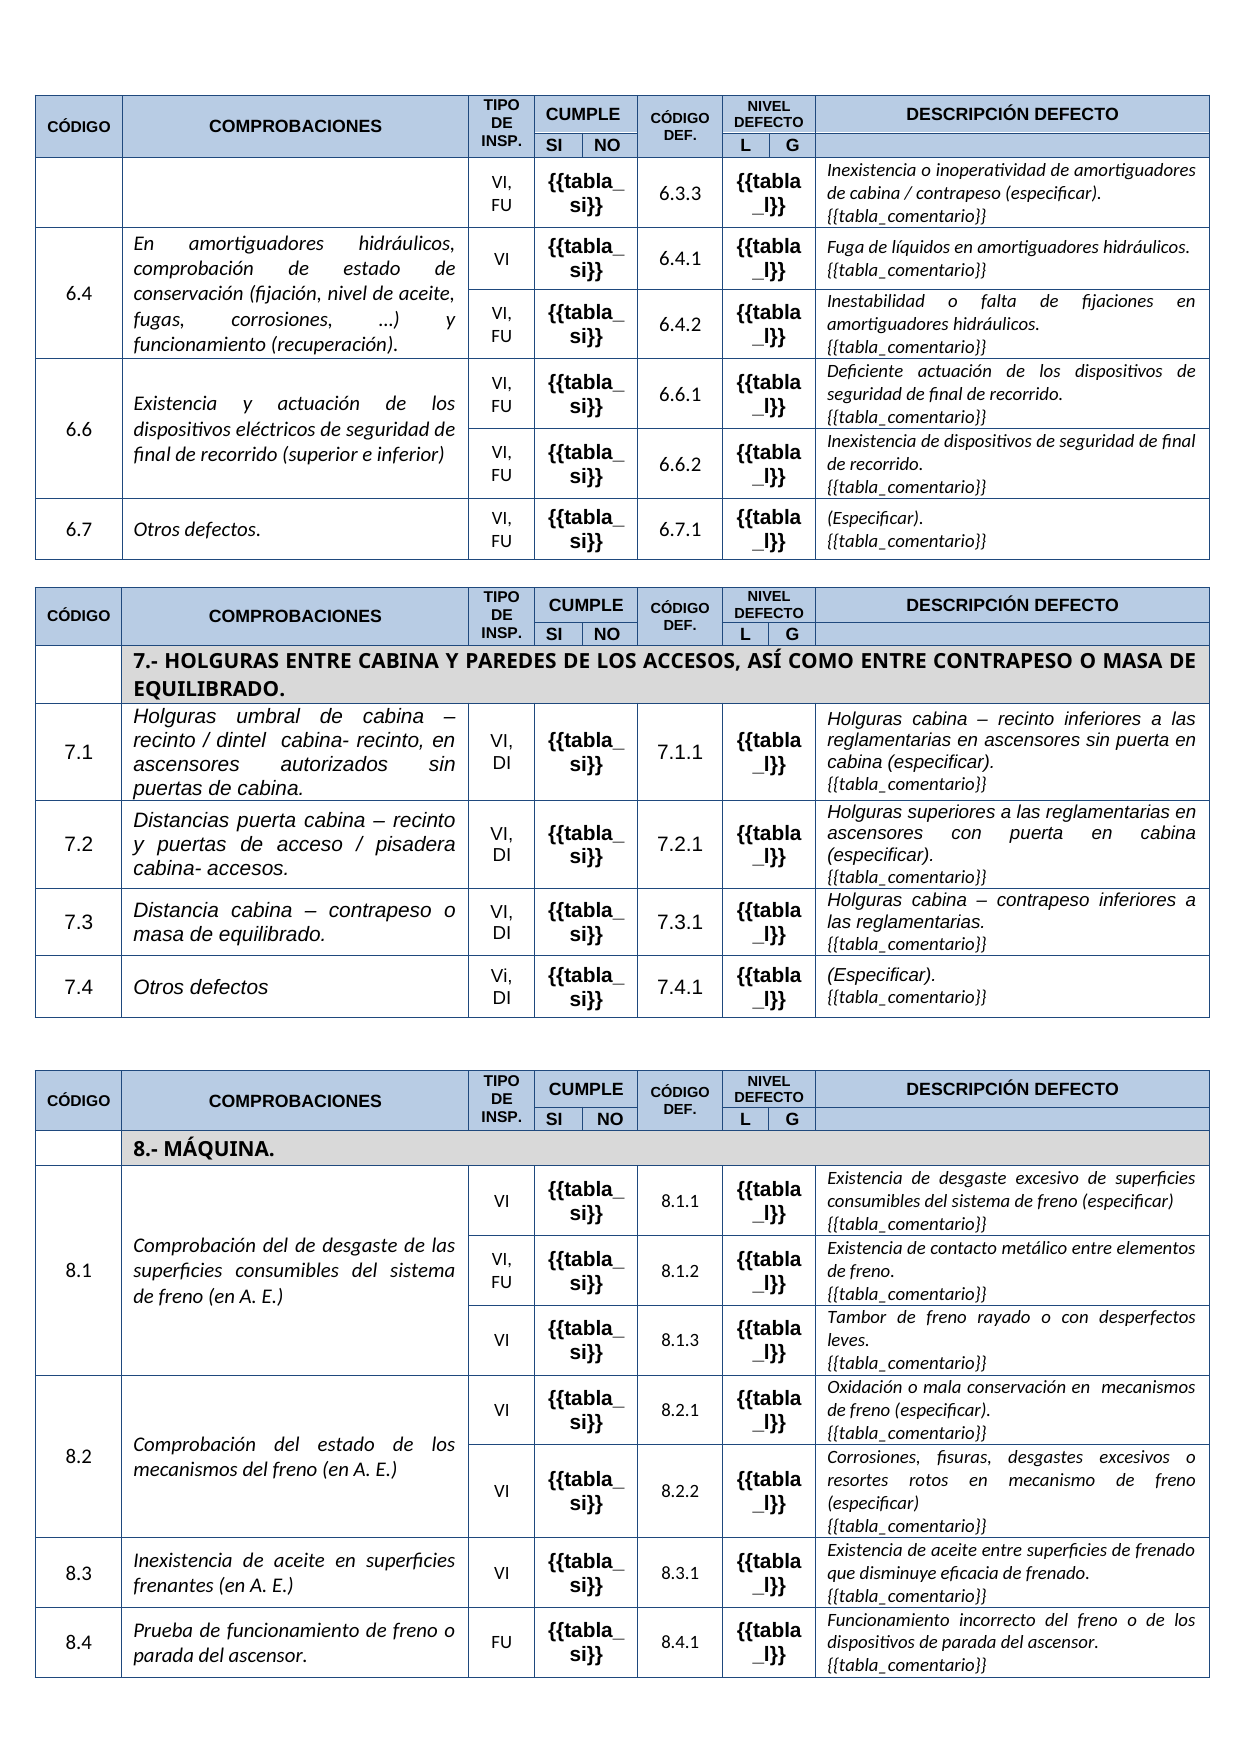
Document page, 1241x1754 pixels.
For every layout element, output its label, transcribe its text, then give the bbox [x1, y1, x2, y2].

table_cell VI, FU [469, 158, 534, 227]
table_cell SI [535, 134, 582, 157]
table_cell Inexistencia de aceite en superficies frenantes (en A. E.) [122, 1538, 468, 1607]
table_header CUMPLE [535, 588, 637, 622]
table_header COMPROBACIONES [122, 588, 468, 645]
table_cell {{tabla_si}} [535, 1538, 637, 1607]
table_header DESCRIPCIÓN DEFECTO [816, 96, 1209, 132]
table_cell 6.7.1 [638, 499, 722, 559]
table_cell Inexistencia de dispositivos de seguridad de final de recorrido. {{tabla_comentario}} [816, 429, 1209, 498]
table_cell Tambor de freno rayado o con desperfectos leves. {{tabla_comentario}} [816, 1306, 1209, 1374]
table_cell NO [583, 623, 637, 645]
table_cell VI [469, 1538, 534, 1607]
table_cell {{tabla_l}} [723, 499, 815, 559]
table_cell 8.3 [36, 1538, 121, 1607]
table_cell SI [535, 623, 582, 645]
table_cell {{tabla_si}} [535, 1236, 637, 1305]
table_cell {{tabla_l}} [723, 889, 815, 955]
table_cell 7.1 [36, 704, 121, 799]
table_cell G [769, 623, 815, 645]
table_cell En amortiguadores hidráulicos, comprobación de estado de conservación (fijación, nivel de aceite, fugas, corrosiones, …) y funcionamiento (recuperación). [123, 228, 468, 358]
table_cell {{tabla_l}} [723, 704, 815, 799]
table_cell Otros defectos [122, 956, 468, 1017]
table_cell Holguras cabina – contrapeso inferiores a las reglamentarias. {{tabla_comentario}} [816, 889, 1209, 955]
table_cell Comprobación del de desgaste de las superficies consumibles del sistema de freno (en A. E.) [122, 1166, 468, 1374]
table_cell 8.2 [36, 1376, 121, 1537]
table_header NIVEL DEFECTO [723, 96, 815, 132]
table_header DESCRIPCIÓN DEFECTO [816, 588, 1209, 622]
table_cell Corrosiones, fisuras, desgastes excesivos o resortes rotos en mecanismo de freno (especificar) {{tabla_comentario}} [816, 1445, 1209, 1537]
table_cell {{tabla_si}} [535, 1166, 637, 1235]
table_cell VI [469, 1445, 534, 1537]
table_cell Funcionamiento incorrecto del freno o de los dispositivos de parada del ascensor. {{tabla_comentario}} [816, 1608, 1209, 1677]
table_cell {{tabla_l}} [723, 1608, 815, 1677]
table_cell Holguras cabina – recinto inferiores a las reglamentarias en ascensores sin puerta en cabina (especificar). {{tabla_comentario}} [816, 704, 1209, 799]
table_header NIVEL DEFECTO [723, 1071, 815, 1107]
table_cell 8.- MÁQUINA. [122, 1131, 1209, 1165]
table_cell SI [535, 1108, 582, 1130]
table_cell {{tabla_si}} [535, 801, 637, 888]
table_header NIVEL DEFECTO [723, 588, 815, 622]
table_cell Existencia de contacto metálico entre elementos de freno. {{tabla_comentario}} [816, 1236, 1209, 1305]
table_cell VI, FU [469, 290, 534, 358]
table_cell [816, 134, 1209, 157]
table_cell VI [469, 1376, 534, 1444]
table_cell {{tabla_l}} [723, 1306, 815, 1374]
table_cell [816, 623, 1209, 645]
table_cell Otros defectos. [123, 499, 468, 559]
table_cell Holguras umbral de cabina – recinto / dintel cabina- recinto, en ascensores autorizados sin puertas de cabina. [122, 704, 468, 799]
table_cell Inestabilidad o falta de fijaciones en amortiguadores hidráulicos. {{tabla_comentario}} [816, 290, 1209, 358]
table_cell 6.6 [36, 359, 122, 498]
table_cell {{tabla_l}} [723, 956, 815, 1017]
table_header CÓDIGO [36, 1071, 121, 1130]
table_cell 8.1 [36, 1166, 121, 1374]
table_cell NO [583, 134, 637, 157]
table_header CÓDIGO DEF. [638, 1071, 722, 1130]
table_cell Holguras superiores a las reglamentarias en ascensores con puerta en cabina (especificar). {{tabla_comentario}} [816, 801, 1209, 888]
table_cell Fuga de líquidos en amortiguadores hidráulicos. {{tabla_comentario}} [816, 228, 1209, 288]
table_cell Oxidación o mala conservación en mecanismos de freno (especificar). {{tabla_comentario}} [816, 1376, 1209, 1444]
table_cell {{tabla_l}} [723, 1445, 815, 1537]
table_cell Distancia cabina – contrapeso o masa de equilibrado. [122, 889, 468, 955]
table_cell L [723, 623, 768, 645]
table_cell VI [469, 228, 534, 288]
table_cell 6.4.1 [638, 228, 722, 288]
table_cell {{tabla_si}} [535, 429, 637, 498]
table_cell {{tabla_si}} [535, 1376, 637, 1444]
table_cell (Especificar). {{tabla_comentario}} [816, 499, 1209, 559]
table_cell VI [469, 1306, 534, 1374]
table_cell L [723, 134, 769, 157]
table_cell 7.4 [36, 956, 121, 1017]
table_cell {{tabla_l}} [723, 359, 815, 428]
table_cell 6.6.2 [638, 429, 722, 498]
table_cell {{tabla_si}} [535, 158, 637, 227]
table_header TIPO DE INSP. [469, 588, 534, 645]
table_cell 8.2.2 [638, 1445, 722, 1537]
table_cell Comprobación del estado de los mecanismos del freno (en A. E.) [122, 1376, 468, 1537]
table_cell {{tabla_l}} [723, 228, 815, 288]
table_cell {{tabla_l}} [723, 429, 815, 498]
table_header CUMPLE [535, 1071, 637, 1107]
table_cell VI, FU [469, 359, 534, 428]
table_cell {{tabla_l}} [723, 801, 815, 888]
table_header COMPROBACIONES [122, 1071, 468, 1130]
table_header CUMPLE [535, 96, 637, 132]
table_cell G [769, 1108, 815, 1130]
table_cell Prueba de funcionamiento de freno o parada del ascensor. [122, 1608, 468, 1677]
table_cell 6.3.3 [638, 158, 722, 227]
table_cell 7.2.1 [638, 801, 722, 888]
table_cell VI, FU [469, 429, 534, 498]
table_cell VI, FU [469, 499, 534, 559]
table_cell 8.1.2 [638, 1236, 722, 1305]
table_header CÓDIGO [36, 588, 121, 645]
table_cell [816, 1108, 1209, 1130]
table_cell 7.2 [36, 801, 121, 888]
table_header DESCRIPCIÓN DEFECTO [816, 1071, 1209, 1107]
table_cell 6.4.2 [638, 290, 722, 358]
table_cell VI, DI [469, 704, 534, 799]
table_header TIPO DE INSP. [469, 96, 534, 157]
table_cell 7.3.1 [638, 889, 722, 955]
table_cell {{tabla_l}} [723, 1236, 815, 1305]
table_cell VI, FU [469, 1236, 534, 1305]
table_cell NO [583, 1108, 637, 1130]
table_cell Deficiente actuación de los dispositivos de seguridad de final de recorrido. {{tabla_comentario}} [816, 359, 1209, 428]
table_cell {{tabla_si}} [535, 889, 637, 955]
table_cell Inexistencia o inoperatividad de amortiguadores de cabina / contrapeso (especificar). {{tabla_comentario}} [816, 158, 1209, 227]
table_cell 7.1.1 [638, 704, 722, 799]
table_cell [36, 1131, 121, 1165]
table_cell {{tabla_si}} [535, 1608, 637, 1677]
table_cell L [723, 1108, 768, 1130]
table_cell 6.4 [36, 228, 122, 358]
table_cell G [770, 134, 815, 157]
table_cell 7.- HOLGURAS ENTRE CABINA Y PAREDES DE LOS ACCESOS, ASÍ COMO ENTRE CONTRAPESO O MASA DE EQUILIBRADO. [122, 646, 1209, 703]
table_cell {{tabla_l}} [723, 1376, 815, 1444]
table_cell {{tabla_l}} [723, 158, 815, 227]
table_header COMPROBACIONES [123, 96, 468, 157]
table_cell 8.4 [36, 1608, 121, 1677]
table_cell {{tabla_l}} [723, 1166, 815, 1235]
table_cell Existencia de aceite entre superficies de frenado que disminuye eficacia de frenado. {{tabla_comentario}} [816, 1538, 1209, 1607]
table_cell {{tabla_si}} [535, 1306, 637, 1374]
table_cell 6.6.1 [638, 359, 722, 428]
table_cell VI, DI [469, 801, 534, 888]
table_cell 8.4.1 [638, 1608, 722, 1677]
table_cell FU [469, 1608, 534, 1677]
table_cell 6.7 [36, 499, 122, 559]
table_cell Existencia de desgaste excesivo de superficies consumibles del sistema de freno (especificar) {{tabla_comentario}} [816, 1166, 1209, 1235]
table_cell VI [469, 1166, 534, 1235]
table_cell {{tabla_si}} [535, 956, 637, 1017]
table_cell Existencia y actuación de los dispositivos eléctricos de seguridad de final de recorrido (superior e inferior) [123, 359, 468, 498]
table_cell (Especificar). {{tabla_comentario}} [816, 956, 1209, 1017]
table_cell 7.4.1 [638, 956, 722, 1017]
table_cell Vi, DI [469, 956, 534, 1017]
table_header TIPO DE INSP. [469, 1071, 534, 1130]
table_cell 8.2.1 [638, 1376, 722, 1444]
table_header CÓDIGO DEF. [638, 96, 722, 157]
table_cell 8.1.1 [638, 1166, 722, 1235]
table_cell {{tabla_si}} [535, 359, 637, 428]
table_cell {{tabla_si}} [535, 228, 637, 288]
table_cell 7.3 [36, 889, 121, 955]
table_header CÓDIGO [36, 96, 122, 157]
table_header CÓDIGO DEF. [638, 588, 722, 645]
table_cell [36, 646, 121, 703]
table_cell VI, DI [469, 889, 534, 955]
table_cell {{tabla_si}} [535, 704, 637, 799]
table_cell {{tabla_si}} [535, 1445, 637, 1537]
table_cell {{tabla_l}} [723, 1538, 815, 1607]
table_cell 8.1.3 [638, 1306, 722, 1374]
table_cell {{tabla_l}} [723, 290, 815, 358]
table_cell 8.3.1 [638, 1538, 722, 1607]
table_cell Distancias puerta cabina – recinto y puertas de acceso / pisadera cabina- accesos. [122, 801, 468, 888]
table_cell {{tabla_si}} [535, 290, 637, 358]
table_cell {{tabla_si}} [535, 499, 637, 559]
